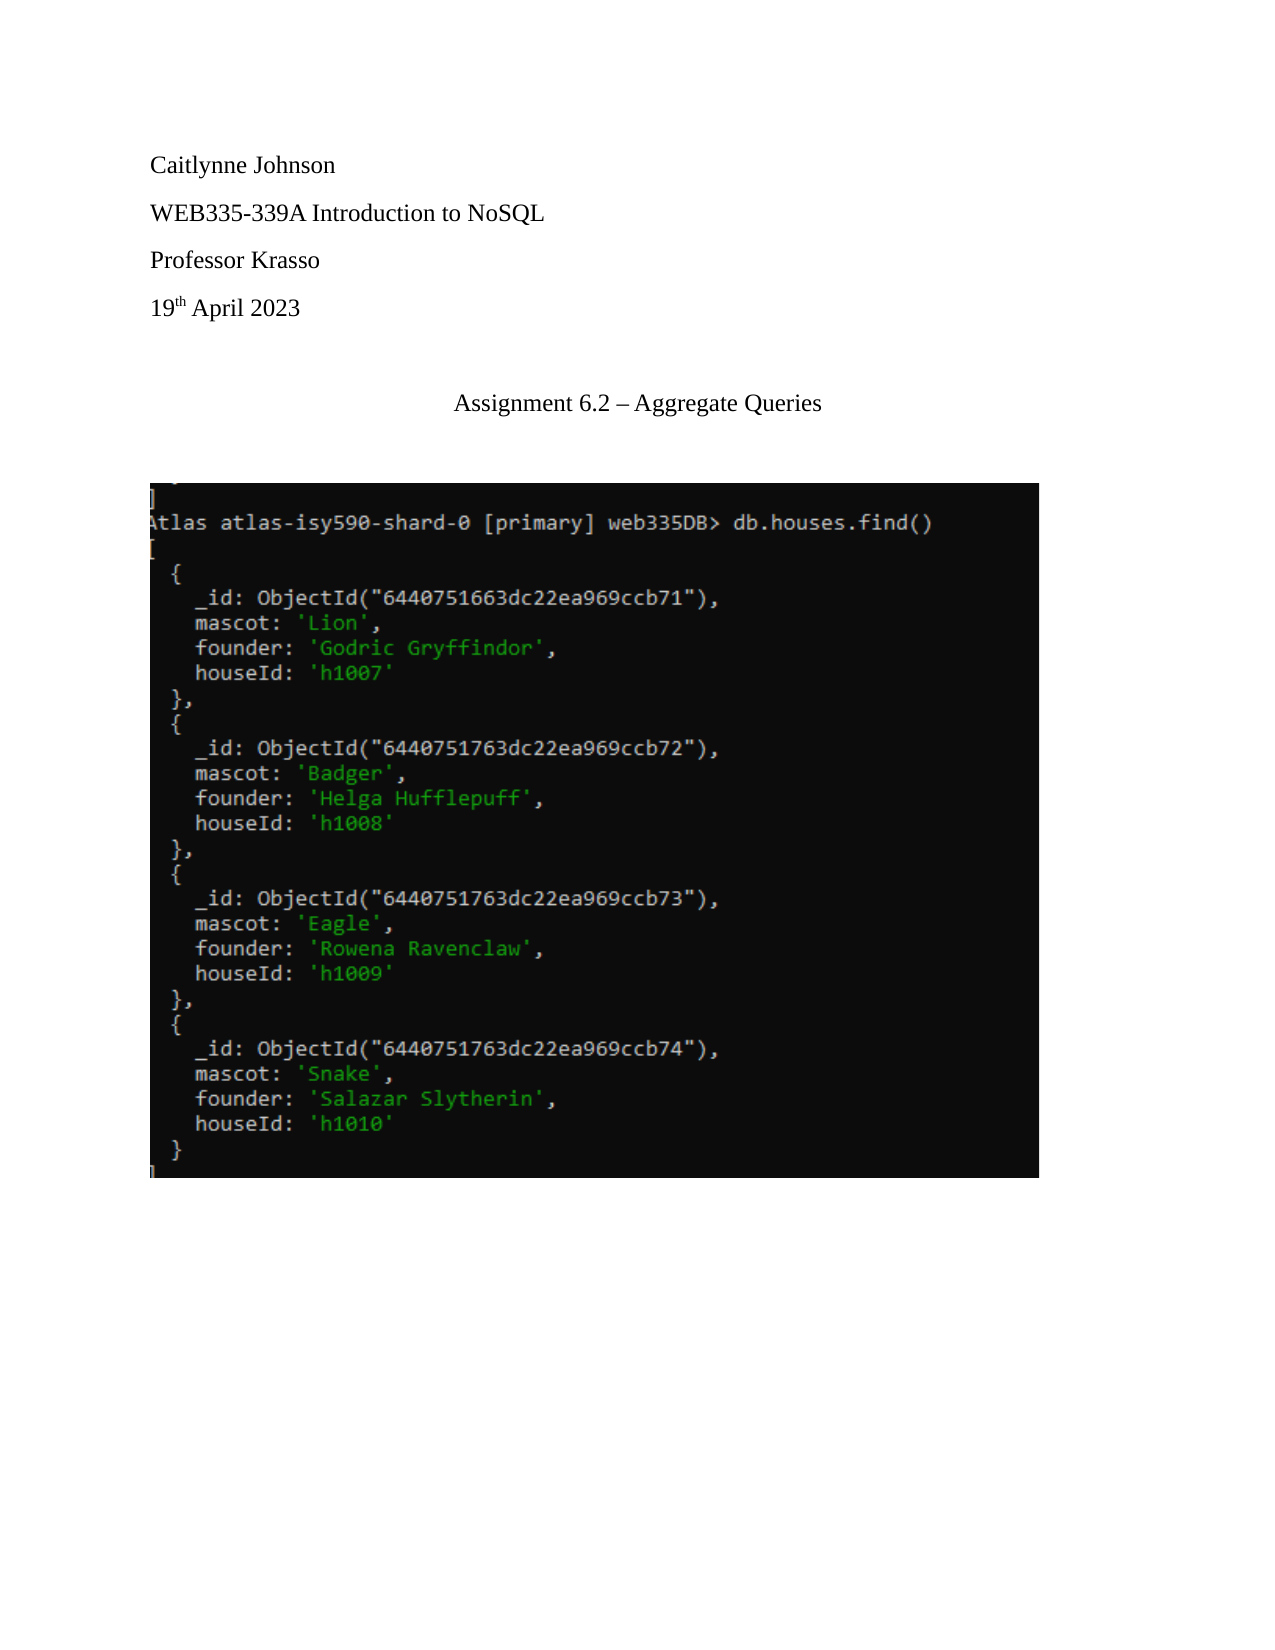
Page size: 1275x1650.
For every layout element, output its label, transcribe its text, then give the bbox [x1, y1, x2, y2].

text WEB335-339A Introduction to NoSQL [150, 198, 1125, 226]
text Caitlynne Johnson [150, 150, 1125, 179]
text 19th April 2023 [150, 293, 1125, 322]
text Assignment 6.2 – Aggregate Queries [150, 388, 1125, 417]
picture [150, 483, 1040, 1178]
text Professor Krasso [150, 245, 1125, 274]
